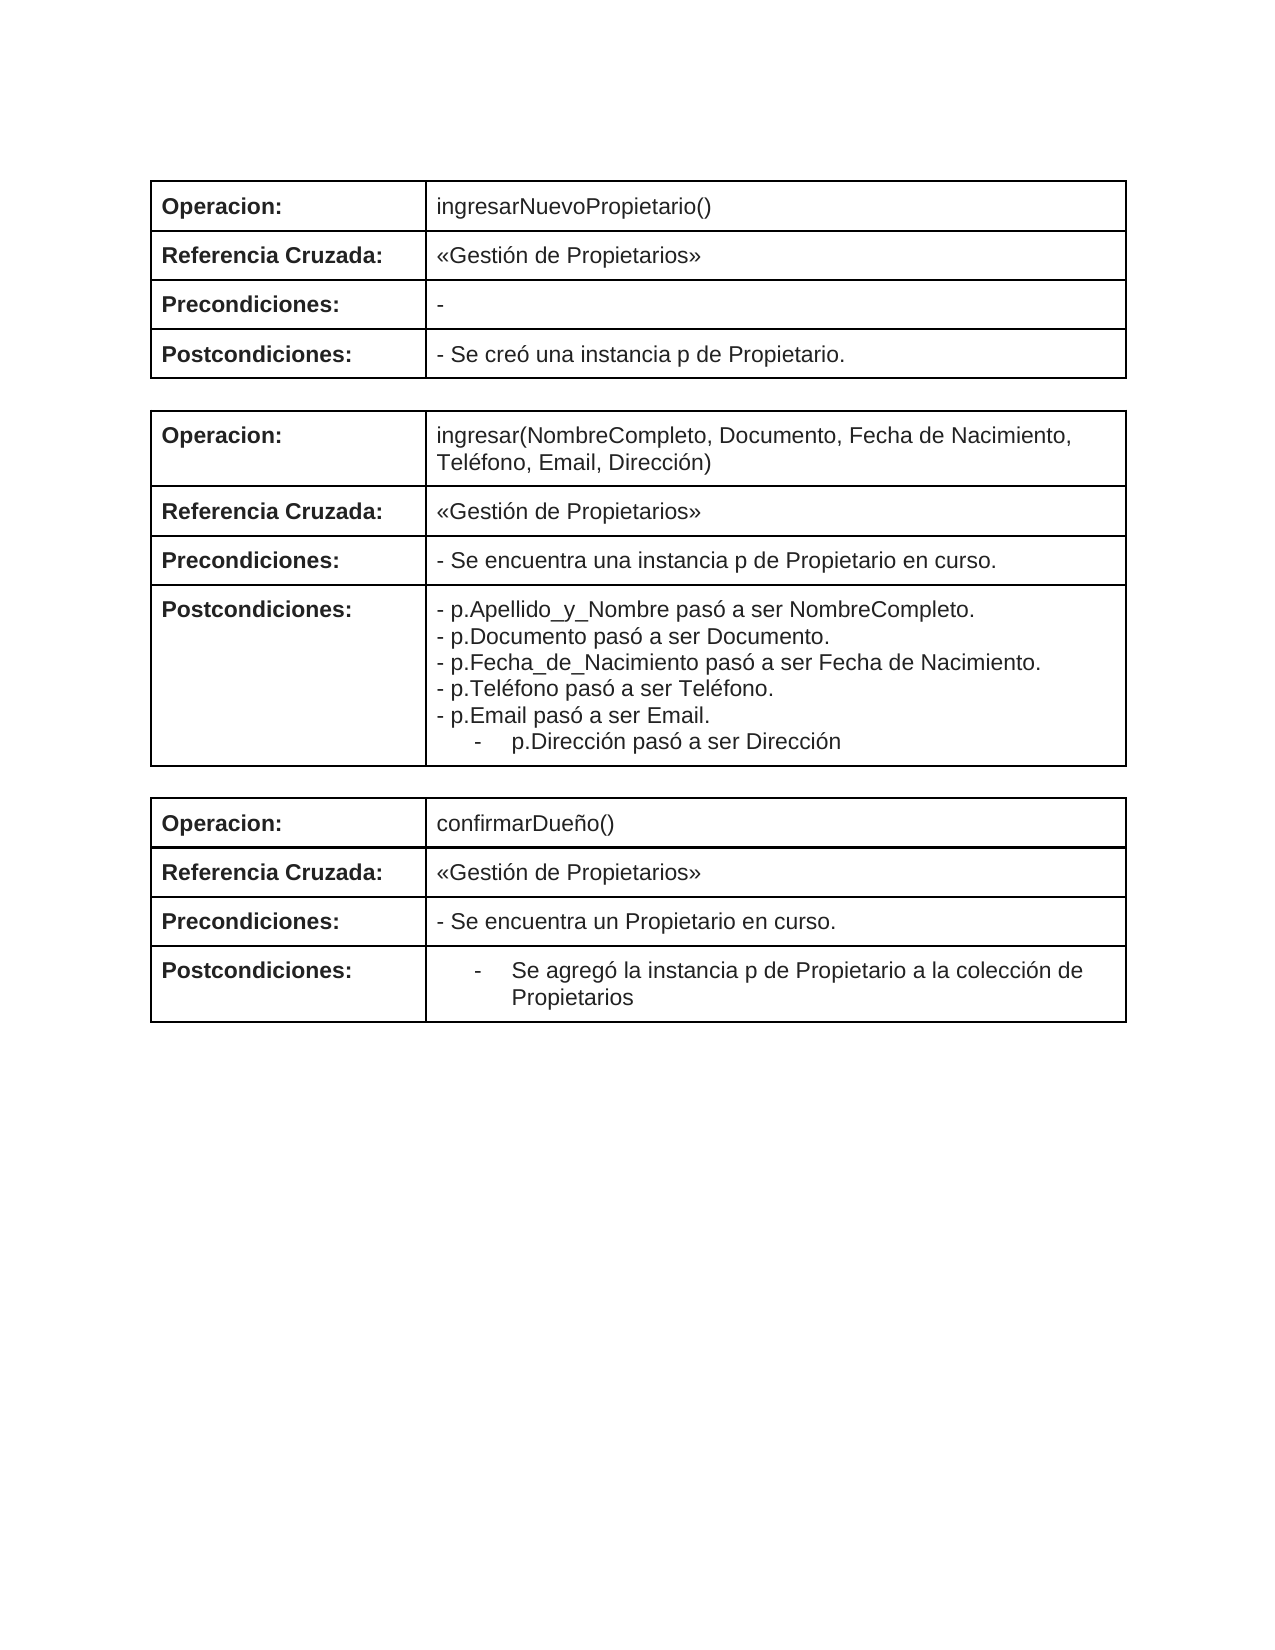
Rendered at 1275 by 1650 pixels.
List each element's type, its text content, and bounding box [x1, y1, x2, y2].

table_cell «Gestión de Propietarios» [427, 232, 1125, 279]
table_header confirmarDueño() [427, 799, 1125, 846]
table_cell - [427, 281, 1125, 328]
table_cell - Se encuentra un Propietario en curso. [427, 898, 1125, 945]
table_cell Postcondiciones: [152, 947, 425, 1021]
table_cell Precondiciones: [152, 537, 425, 584]
table_cell «Gestión de Propietarios» [427, 849, 1125, 896]
table_cell Referencia Cruzada: [152, 487, 425, 534]
table_header ingresar(NombreCompleto, Documento, Fecha de Nacimiento, Teléfono, Email, Dirección) [427, 412, 1125, 485]
table_header Operacion: [152, 799, 425, 846]
table_cell «Gestión de Propietarios» [427, 487, 1125, 534]
table_cell Postcondiciones: [152, 330, 425, 377]
table_cell Referencia Cruzada: [152, 849, 425, 896]
table_cell Postcondiciones: [152, 586, 425, 765]
table_cell - Se creó una instancia p de Propietario. [427, 330, 1125, 377]
table_header Operacion: [152, 182, 425, 229]
table_cell Se agregó la instancia p de Propietario a la colección de Propietarios [427, 947, 1125, 1021]
table_header ingresarNuevoPropietario() [427, 182, 1125, 229]
table_cell Referencia Cruzada: [152, 232, 425, 279]
table_cell Precondiciones: [152, 898, 425, 945]
table_cell - p.Apellido_y_Nombre pasó a ser NombreCompleto. - p.Documento pasó a ser Documento. - p.Fecha_de_Nacimiento pasó a ser Fecha de Nacimiento. - p.Teléfono pasó a ser Teléfono. - p.Email pasó a ser Email. p.Dirección pasó a ser Dirección [427, 586, 1125, 765]
table_cell Precondiciones: [152, 281, 425, 328]
table_cell - Se encuentra una instancia p de Propietario en curso. [427, 537, 1125, 584]
table_header Operacion: [152, 412, 425, 485]
